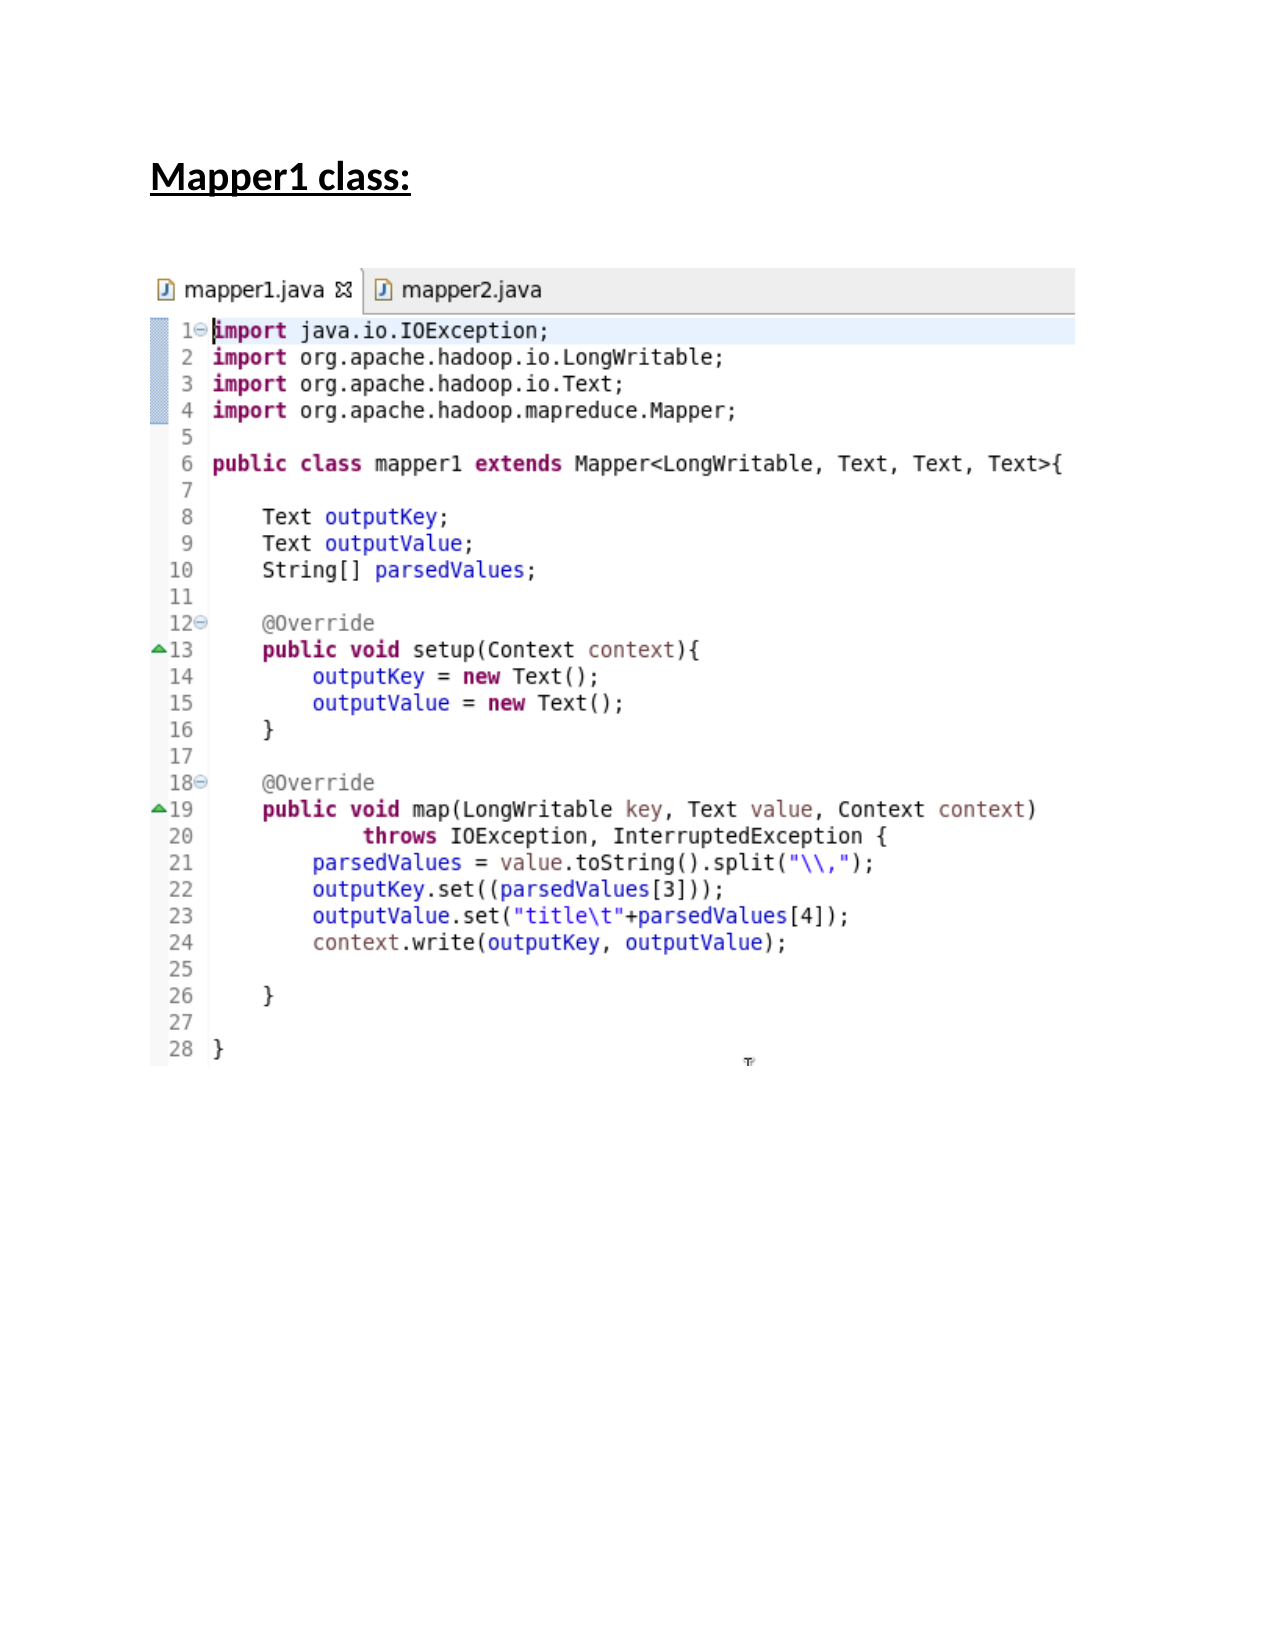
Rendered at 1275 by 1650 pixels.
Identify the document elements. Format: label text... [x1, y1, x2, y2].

picture [150, 268, 1075, 1066]
text Mapper1 class: [150, 150, 1125, 201]
